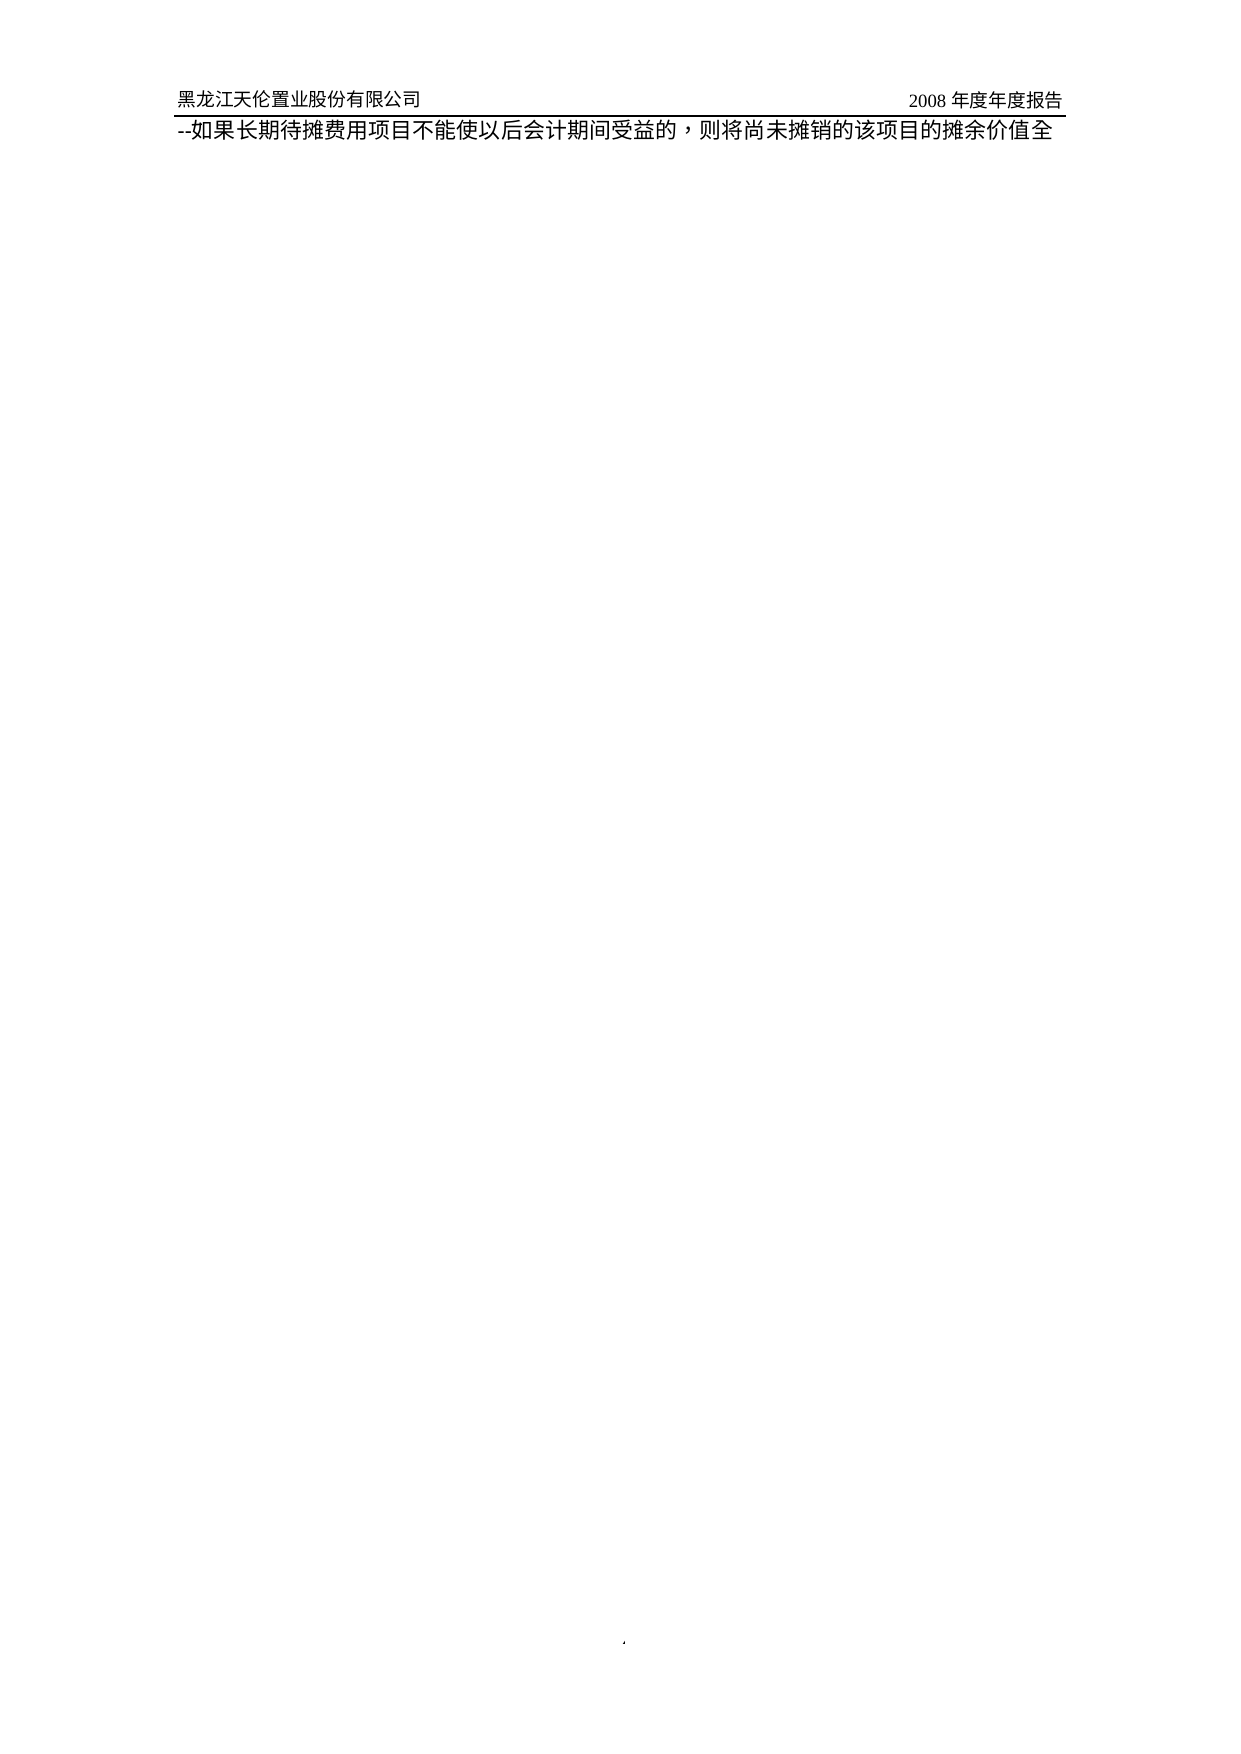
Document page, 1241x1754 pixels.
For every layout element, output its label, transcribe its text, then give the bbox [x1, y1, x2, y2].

text --如果长期待摊费用项目不能使以后会计期间受益的，则将尚未摊销的该项目的摊余价值全 [177, 114, 1076, 144]
